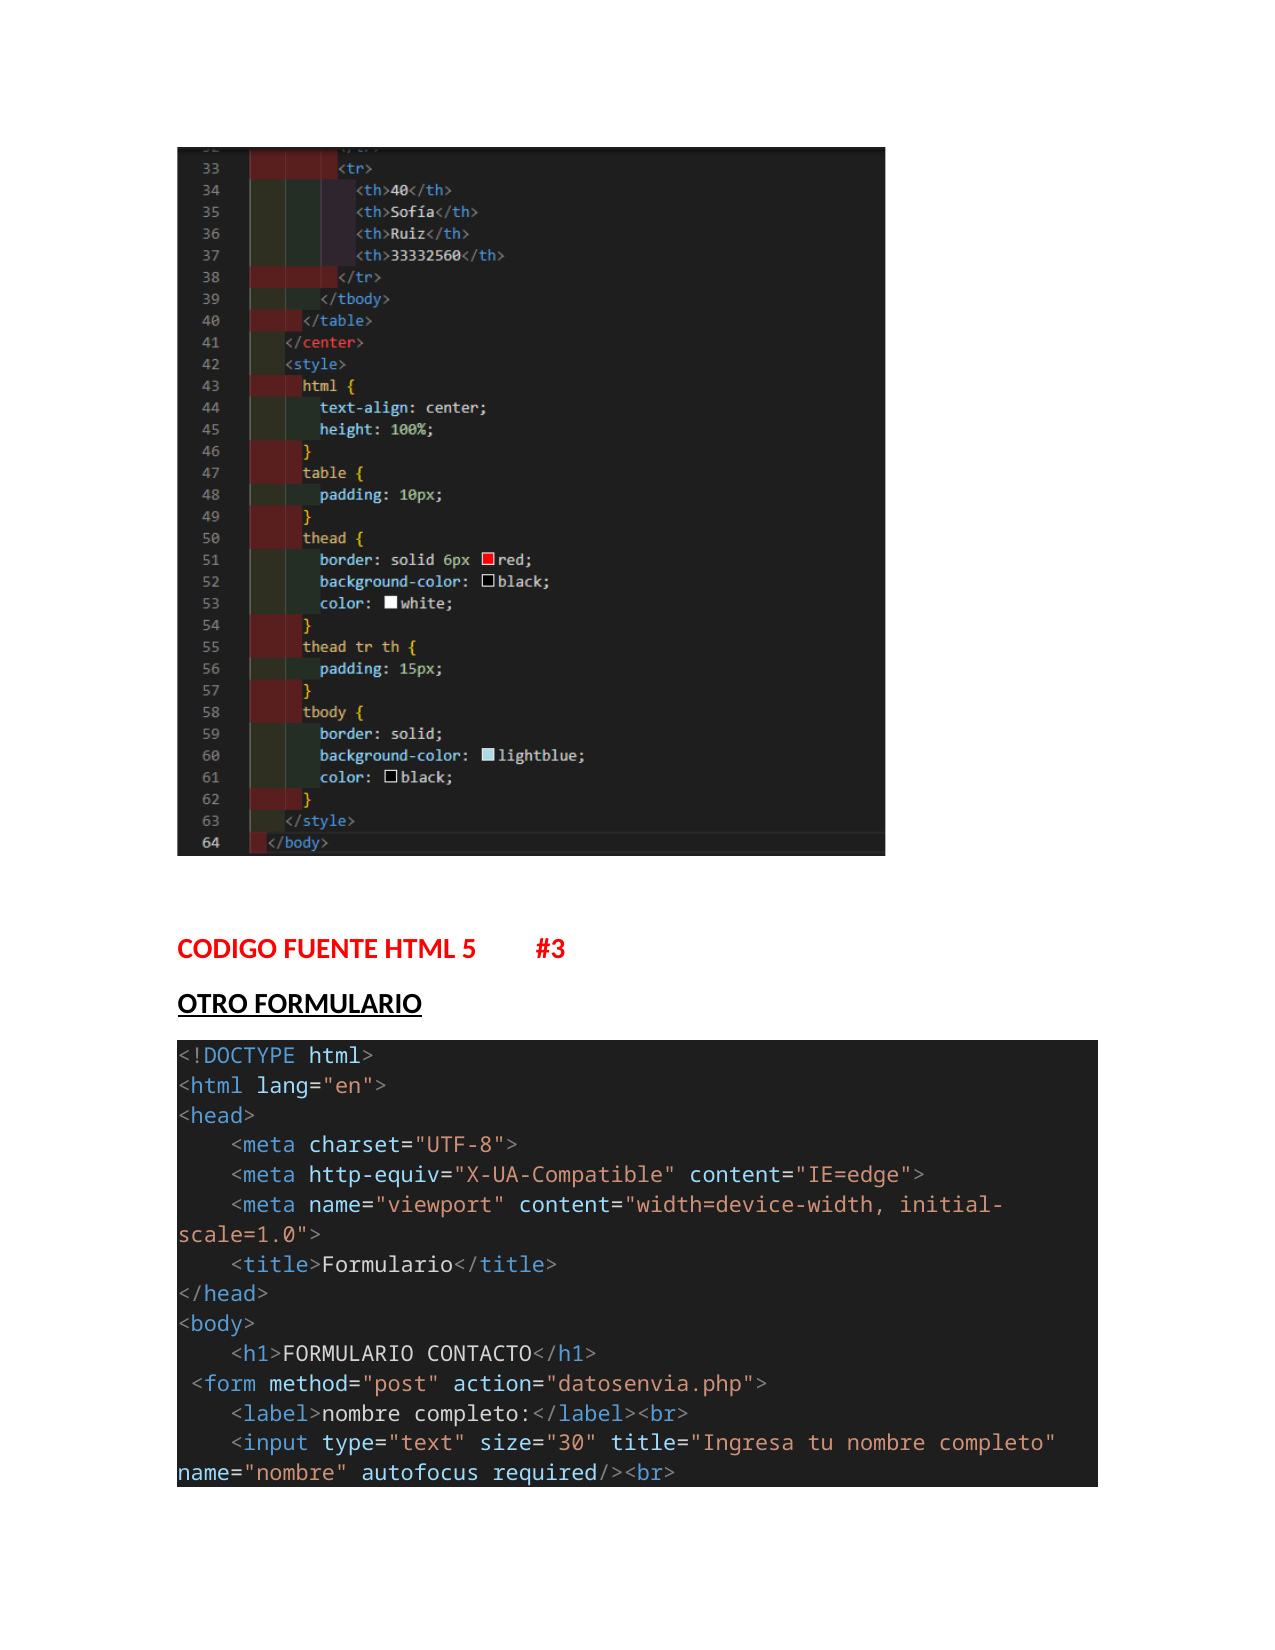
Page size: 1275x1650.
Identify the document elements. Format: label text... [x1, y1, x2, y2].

text <form method="post" action="datosenvia.php"> [177, 1368, 1098, 1397]
text <!DOCTYPE html> [177, 1040, 1098, 1070]
text <title>Formulario</title> [177, 1248, 1098, 1278]
text <label>nombre completo:</label><br> [177, 1397, 1098, 1427]
text <html lang="en"> [177, 1070, 1098, 1099]
text <meta charset="UTF-8"> [177, 1129, 1098, 1159]
text <meta name="viewport" content="width=device-width, initial-scale=1.0"> [177, 1189, 1098, 1248]
text <input type="text" size="30" title="Ingresa tu nombre completo" name="nombre" autofocus required/><br> [177, 1427, 1098, 1487]
text <body> [177, 1308, 1098, 1338]
text </head> [177, 1278, 1098, 1308]
picture [177, 147, 886, 856]
text <h1>FORMULARIO CONTACTO</h1> [177, 1338, 1098, 1368]
text CODIGO FUENTE HTML 5 #3 [177, 930, 1098, 965]
text <head> [177, 1099, 1098, 1129]
text OTRO FORMULARIO [177, 985, 1098, 1021]
text <meta http-equiv="X-UA-Compatible" content="IE=edge"> [177, 1159, 1098, 1189]
